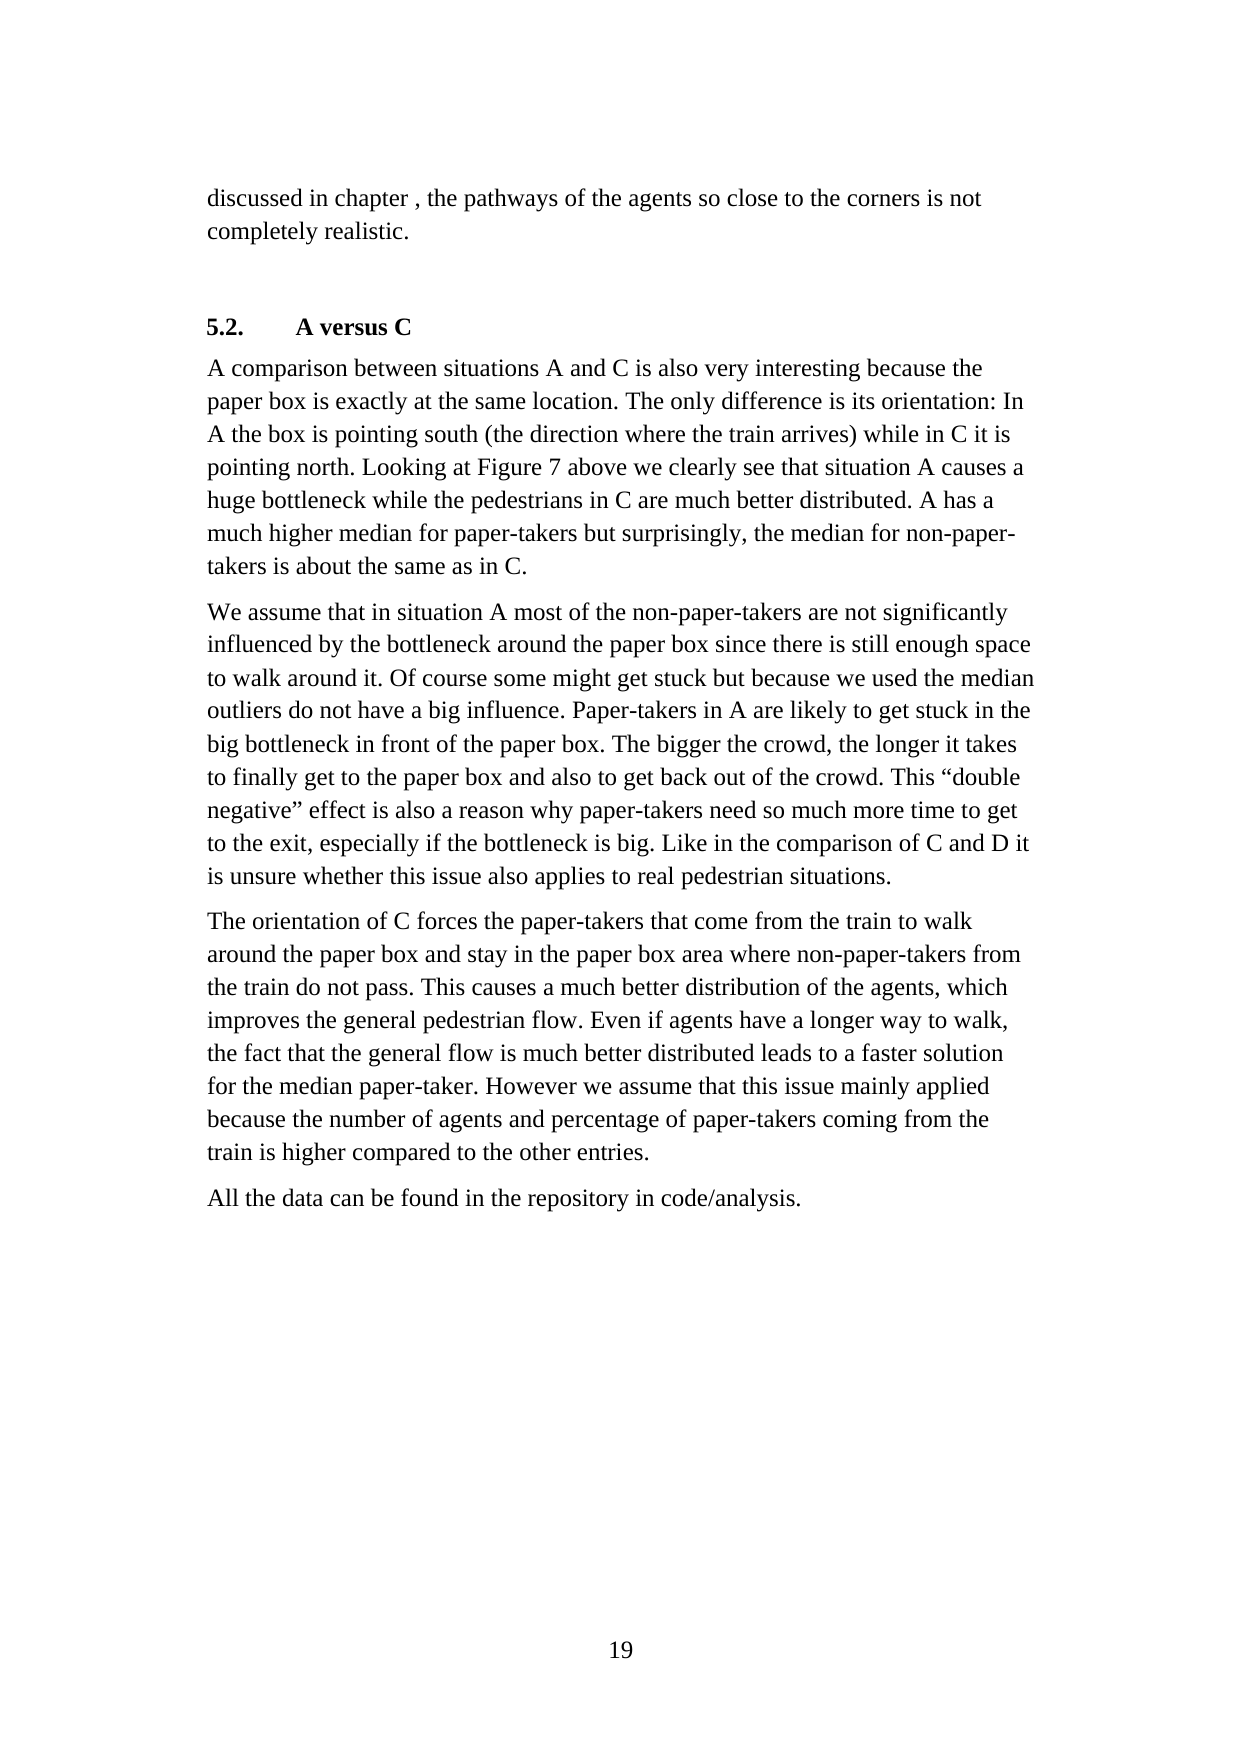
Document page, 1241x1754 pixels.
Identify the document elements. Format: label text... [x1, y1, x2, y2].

title A versus C [206, 312, 1034, 340]
text A comparison between situations A and C is also very interesting because the paper box is exactly at the same location. The only difference is its orientation: In A the box is pointing south (the direction where the train arrives) while in C it is pointing north. Looking at Figure 7 above we clearly see that situation A causes a huge bottleneck while the pedestrians in C are much better distributed. A has a much higher median for paper-takers but surprisingly, the median for non-paper-takers is about the same as in C. [207, 353, 1034, 580]
text All the data can be found in the repository in code/analysis. [207, 1183, 1034, 1212]
text The orientation of C forces the paper-takers that come from the train to walk around the paper box and stay in the paper box area where non-paper-takers from the train do not pass. This causes a much better distribution of the agents, which improves the general pedestrian flow. Even if agents have a longer way to walk, the fact that the general flow is much better distributed leads to a faster solution for the median paper-taker. However we assume that this issue mainly applied because the number of agents and percentage of paper-takers coming from the train is higher compared to the other entries. [207, 906, 1034, 1166]
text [207, 183, 1034, 245]
text We assume that in situation A most of the non-paper-takers are not significantly influenced by the bottleneck around the paper box since there is still enough space to walk around it. Of course some might get stuck but because we used the median outliers do not have a big influence. Paper-takers in A are likely to get stuck in the big bottleneck in front of the paper box. The bigger the crowd, the longer it takes to finally get to the paper box and also to get back out of the crowd. This “double negative” effect is also a reason why paper-takers need so much more time to get to the exit, especially if the bottleneck is big. Like in the comparison of C and D it is unsure whether this issue also applies to real pedestrian situations. [207, 597, 1034, 889]
